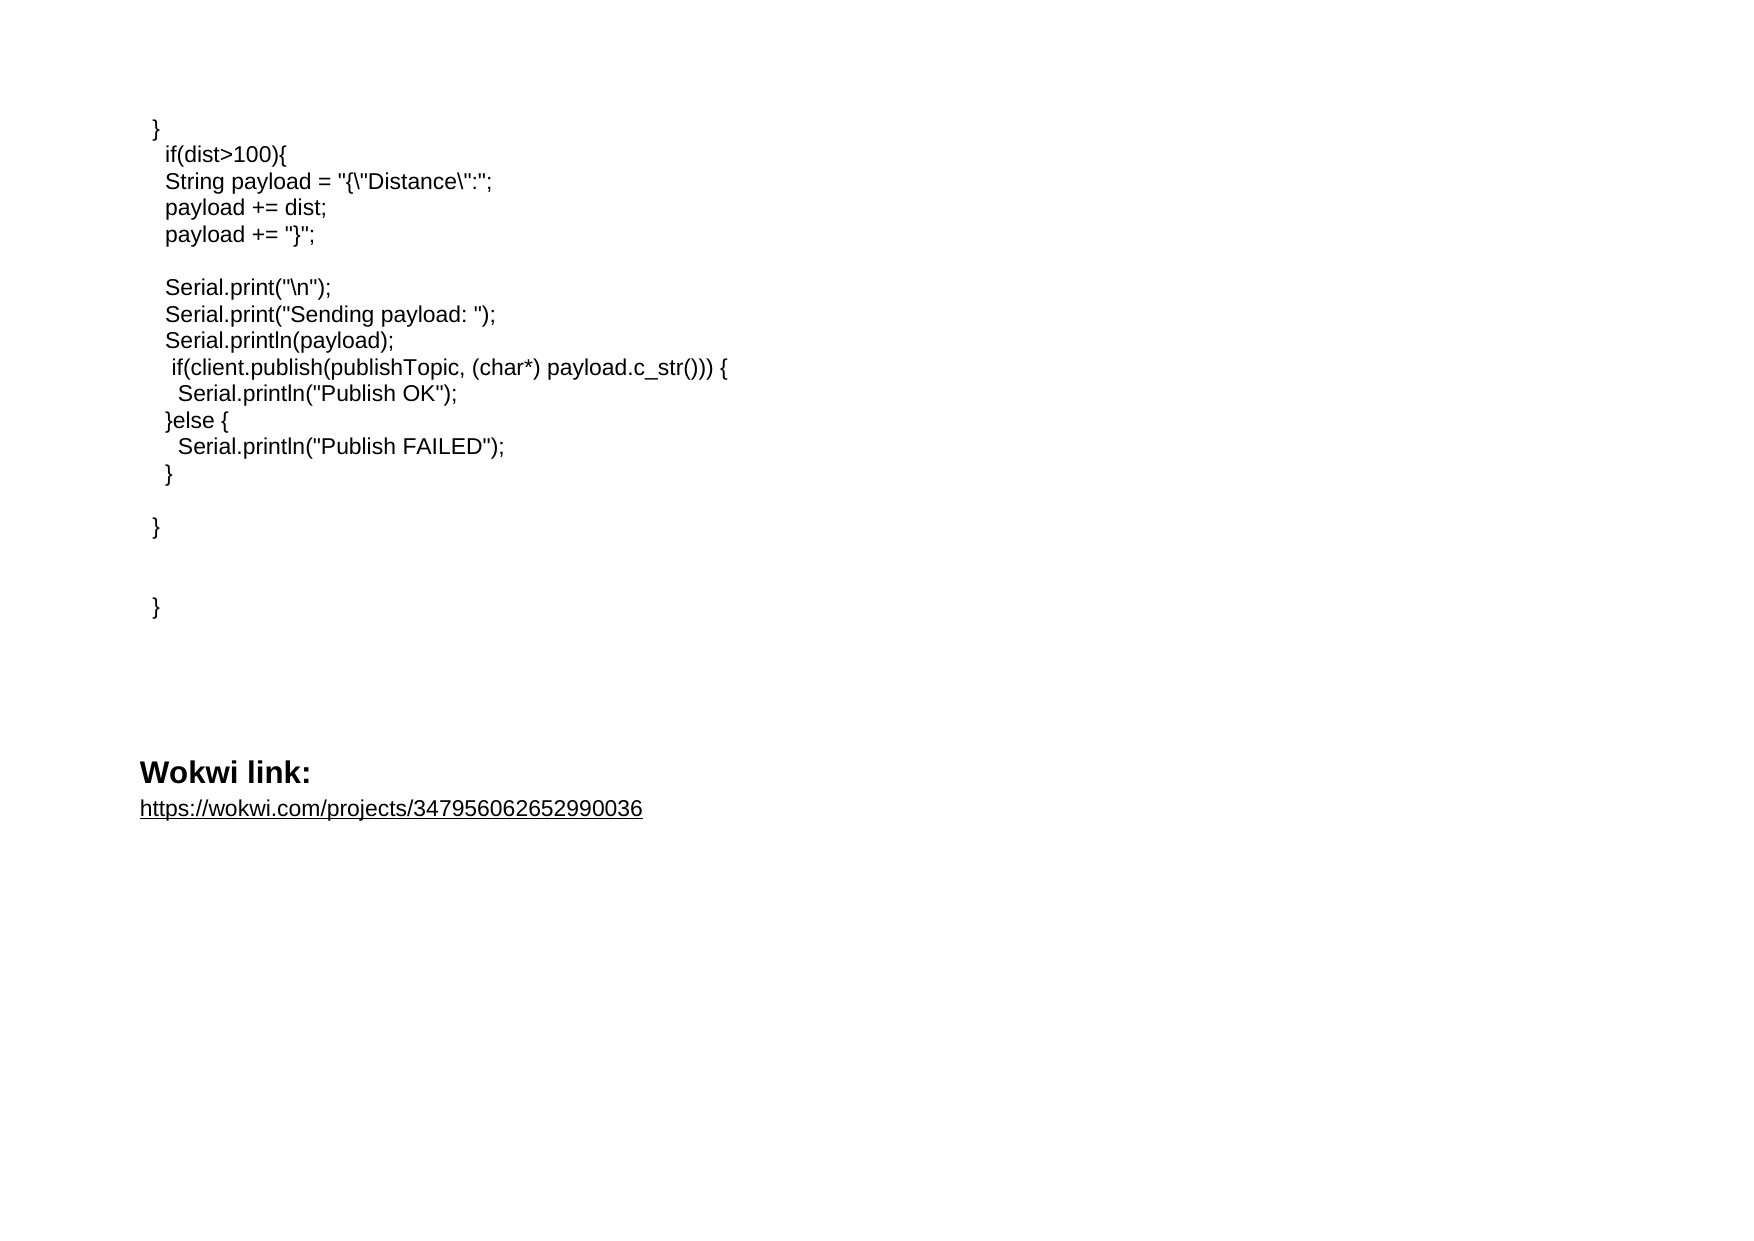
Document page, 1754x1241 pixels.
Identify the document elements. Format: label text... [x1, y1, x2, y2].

text String payload = "{\"Distance\":"; [139, 168, 1641, 194]
text if(client.publish(publishTopic, (char*) payload.c_str())) { [139, 354, 1641, 380]
text payload += "}"; [139, 221, 1641, 247]
text } [139, 513, 1641, 539]
text https://wokwi.com/projects/347956062652990036 [139, 795, 1641, 822]
text Serial.print("\n"); [139, 274, 1641, 300]
text Wokwi link: [139, 754, 1641, 790]
text Serial.println(payload); [139, 327, 1641, 353]
text Serial.println("Publish OK"); [139, 380, 1641, 407]
text } [139, 593, 1641, 619]
text } [139, 460, 1641, 486]
text Serial.println("Publish FAILED"); [139, 433, 1641, 460]
text payload += dist; [139, 194, 1641, 221]
text } [139, 114, 1641, 141]
text if(dist>100){ [139, 141, 1641, 167]
text }else { [139, 407, 1641, 433]
text Serial.print("Sending payload: "); [139, 301, 1641, 327]
